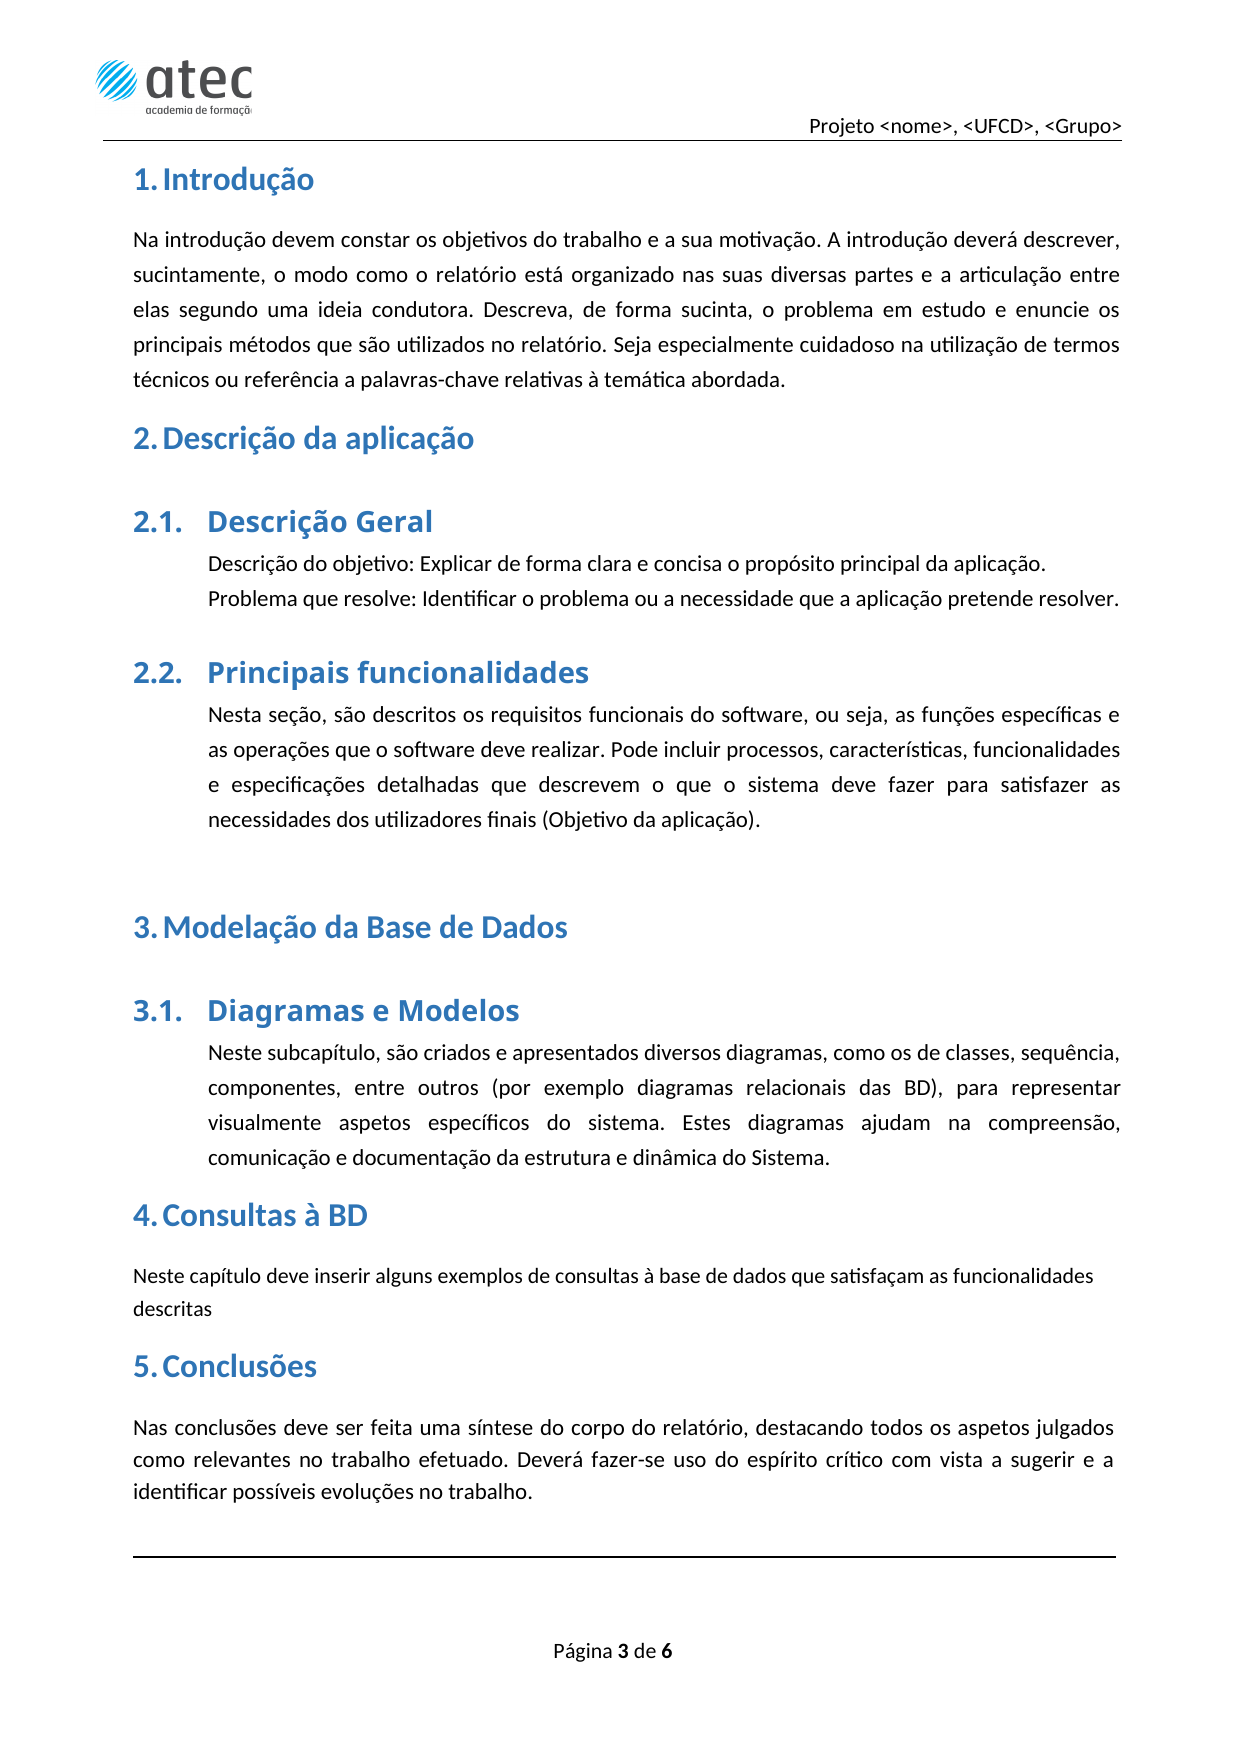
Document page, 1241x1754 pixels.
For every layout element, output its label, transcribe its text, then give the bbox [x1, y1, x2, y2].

subtitle Introdução [133, 158, 1122, 198]
subtitle Principais funcionalidades [133, 652, 1122, 692]
subtitle Descrição da aplicação [133, 417, 1122, 458]
list Problema que resolve: Identificar o problema ou a necessidade que a aplicação pretende resolver. [208, 584, 1122, 612]
subtitle Modelação da Base de Dados [133, 906, 1122, 946]
text Nas conclusões deve ser feita uma síntese do corpo do relatório, destacando todos os aspetos julgados como relevantes no trabalho efetuado. Deverá fazer-se uso do espírito crítico com vista a sugerir e a identificar possíveis evoluções no trabalho. [133, 1413, 1116, 1505]
subtitle Consultas à BD [133, 1194, 1122, 1235]
list Descrição do objetivo: Explicar de forma clara e concisa o propósito principal da aplicação. [208, 549, 1122, 577]
text Neste capítulo deve inserir alguns exemplos de consultas à base de dados que satisfaçam as funcionalidades descritas [133, 1262, 1122, 1322]
text Na introdução devem constar os objetivos do trabalho e a sua motivação. A introdução deverá descrever, sucintamente, o modo como o relatório está organizado nas suas diversas partes e a articulação entre elas segundo uma ideia condutora. Descreva, de forma sucinta, o problema em estudo e enuncie os principais métodos que são utilizados no relatório. Seja especialmente cuidadoso na utilização de termos técnicos ou referência a palavras-chave relativas à temática abordada. [133, 225, 1122, 393]
list Nesta seção, são descritos os requisitos funcionais do software, ou seja, as funções específicas e as operações que o software deve realizar. Pode incluir processos, características, funcionalidades e especificações detalhadas que descrevem o que o sistema deve fazer para satisfazer as necessidades dos utilizadores finais (Objetivo da aplicação). [208, 700, 1122, 833]
list Neste subcapítulo, são criados e apresentados diversos diagramas, como os de classes, sequência, componentes, entre outros (por exemplo diagramas relacionais das BD), para representar visualmente aspetos específicos do sistema. Estes diagramas ajudam na compreensão, comunicação e documentação da estrutura e dinâmica do Sistema. [208, 1038, 1122, 1171]
subtitle Descrição Geral [133, 501, 1122, 541]
subtitle Diagramas e Modelos [133, 990, 1122, 1029]
picture [103, 66, 112, 75]
subtitle Conclusões [133, 1345, 1122, 1386]
picture [95, 60, 252, 116]
